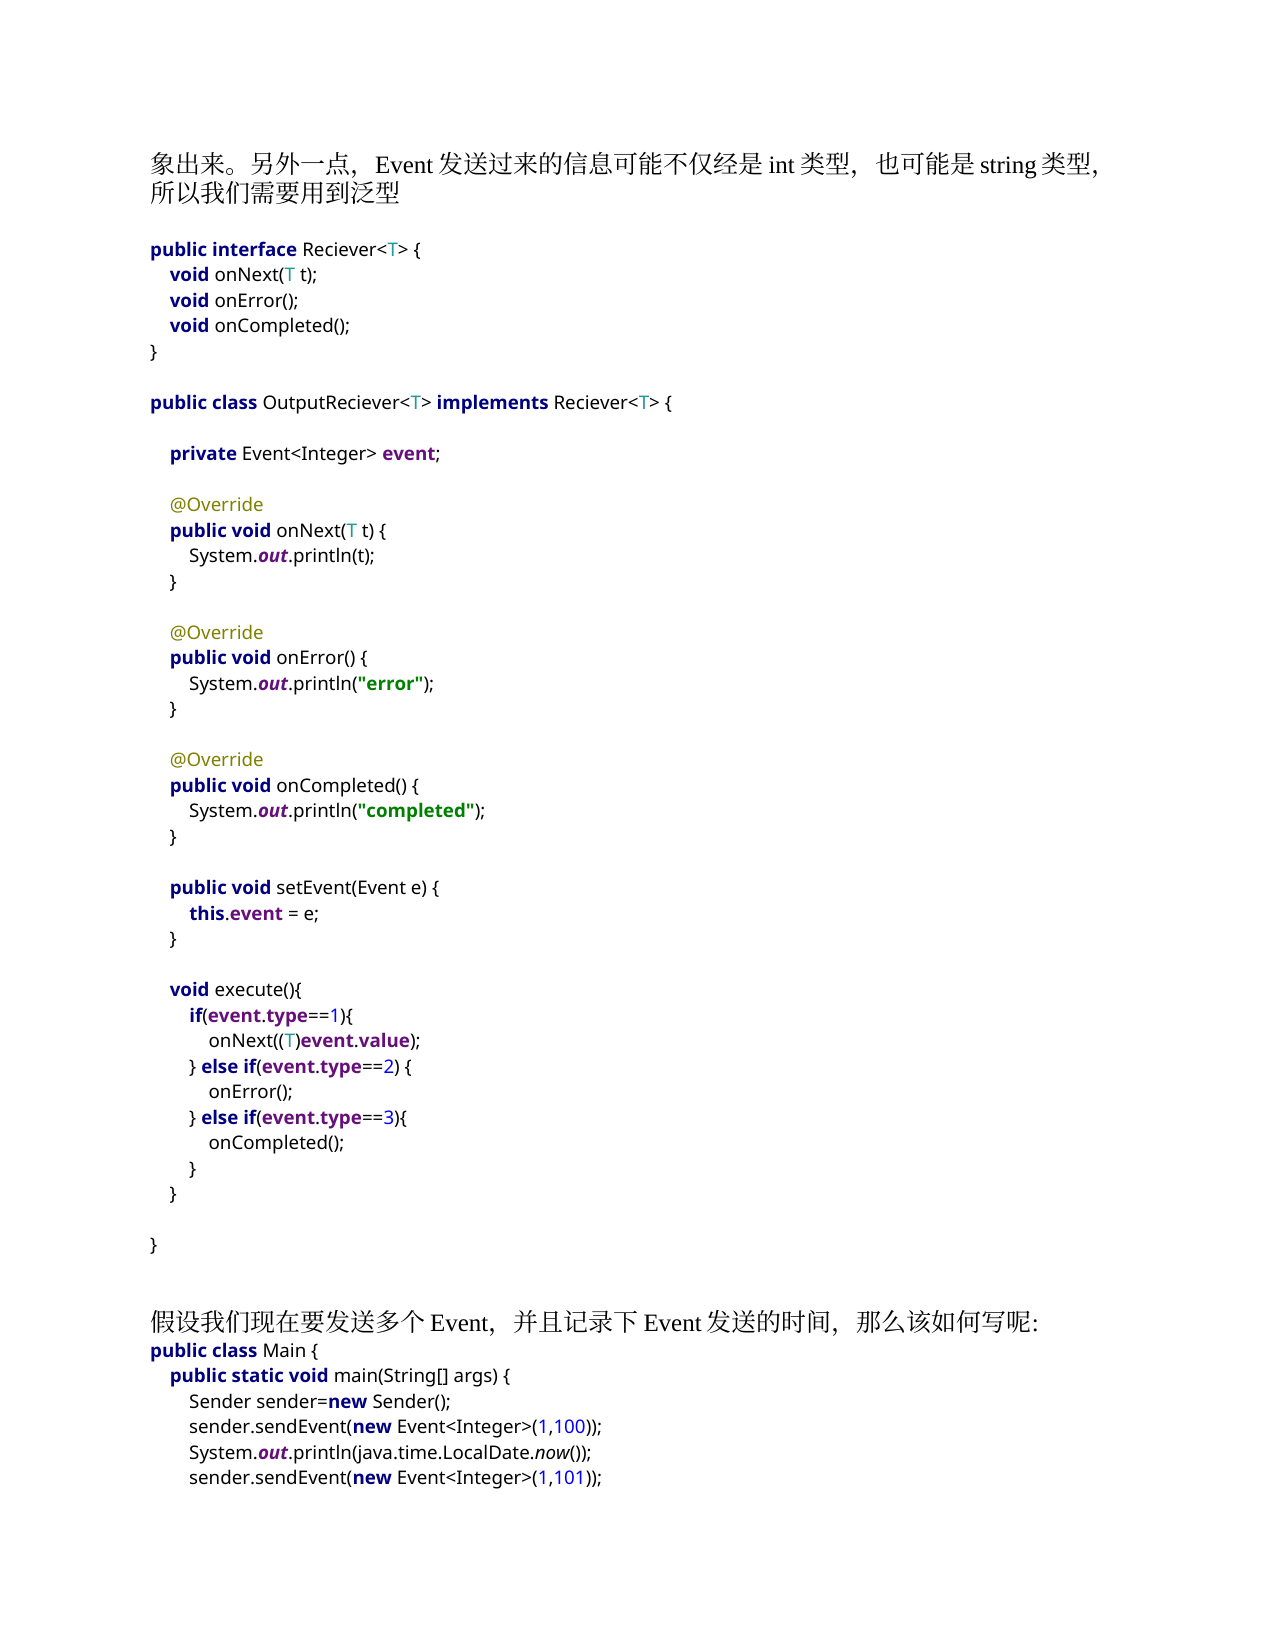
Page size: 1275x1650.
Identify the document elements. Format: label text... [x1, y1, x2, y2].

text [150, 150, 1125, 207]
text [150, 1337, 1125, 1490]
text 假设我们现在要发送多个Event，并且记录下Event发送的时间，那么该如何写呢: [150, 1308, 1125, 1337]
text public class OutputReciever<T> implements Reciever<T> { private Event<Integer> event; @Override public void onNext(T t) { System.out.println(t); } @Override public void onError() { System.out.println("error"); } @Override public void onCompleted() { System.out.println("completed"); } public void setEvent(Event e) { this.event = e; } void execute(){ if(event.type==1){ onNext((T)event.value); } else if(event.type==2) { onError(); } else if(event.type==3){ onCompleted(); } } } [150, 389, 1125, 1257]
text public interface Reciever<T> { void onNext(T t); void onError(); void onCompleted(); } [150, 236, 1125, 364]
